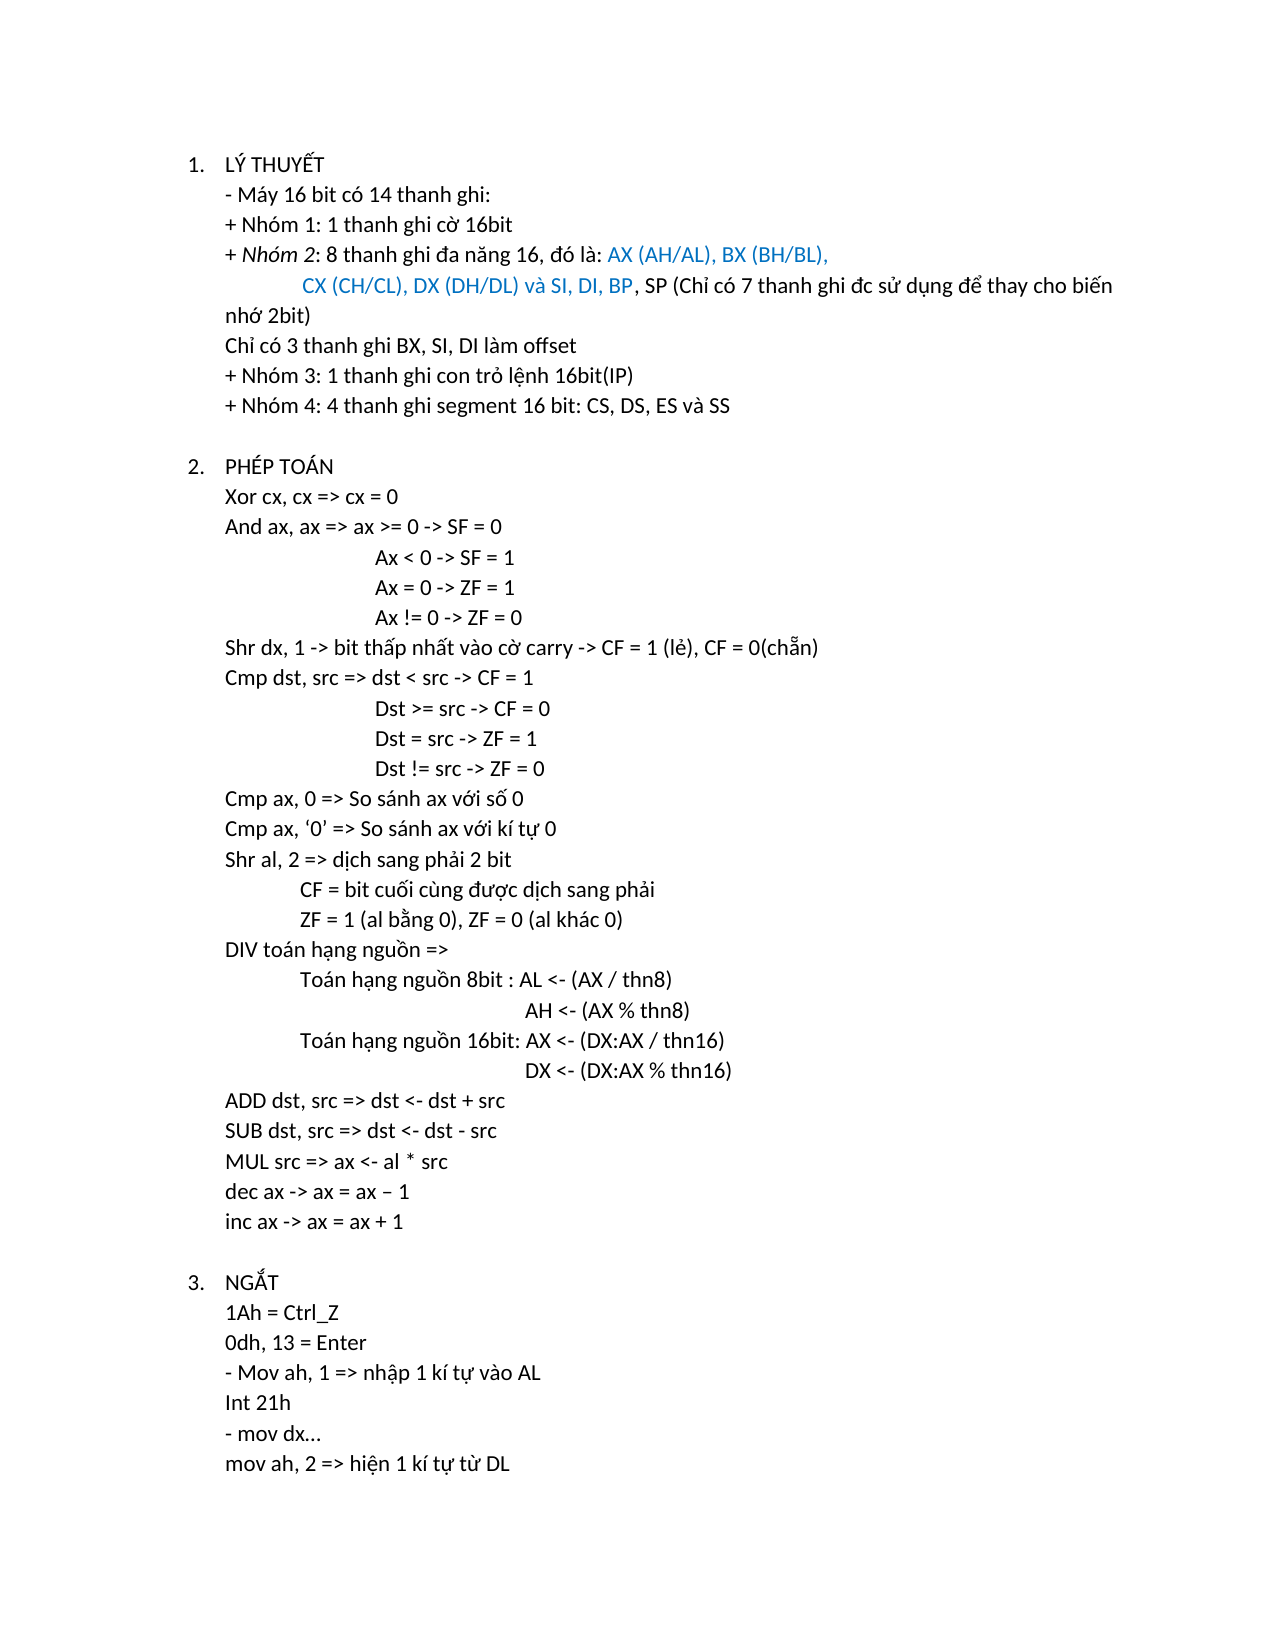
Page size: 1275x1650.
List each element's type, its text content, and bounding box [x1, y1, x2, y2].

list + Nhóm 3: 1 thanh ghi con trỏ lệnh 16bit(IP) [225, 361, 1125, 389]
list Ax < 0 -> SF = 1 [225, 543, 1125, 571]
list dec ax -> ax = ax – 1 [225, 1177, 1125, 1205]
list - Mov ah, 1 => nhập 1 kí tự vào AL [225, 1358, 1125, 1386]
list MUL src => ax <- al * src [225, 1147, 1125, 1175]
list Dst = src -> ZF = 1 [225, 724, 1125, 752]
list Cmp ax, 0 => So sánh ax với số 0 [225, 784, 1125, 812]
list SUB dst, src => dst <- dst - src [225, 1117, 1125, 1145]
list - mov dx… [225, 1419, 1125, 1447]
list DIV toán hạng nguồn => [225, 935, 1125, 963]
list + Nhóm 4: 4 thanh ghi segment 16 bit: CS, DS, ES và SS [225, 392, 1125, 420]
list mov ah, 2 => hiện 1 kí tự từ DL [225, 1449, 1125, 1477]
list ZF = 1 (al bằng 0), ZF = 0 (al khác 0) [225, 905, 1125, 933]
list Toán hạng nguồn 16bit: AX <- (DX:AX / thn16) [225, 1026, 1125, 1054]
list DX <- (DX:AX % thn16) [225, 1056, 1125, 1084]
list And ax, ax => ax >= 0 -> SF = 0 [225, 512, 1125, 541]
list CX (CH/CL), DX (DH/DL) và SI, DI, BP, SP (Chỉ có 7 thanh ghi đc sử dụng để thay cho biến nhớ 2bit) Chỉ có 3 thanh ghi BX, SI, DI làm offset [225, 271, 1125, 359]
list CF = bit cuối cùng được dịch sang phải [225, 875, 1125, 903]
list Xor cx, cx => cx = 0 [225, 482, 1125, 510]
list Cmp dst, src => dst < src -> CF = 1 [225, 663, 1125, 692]
list Ax != 0 -> ZF = 0 [225, 603, 1125, 631]
list Shr al, 2 => dịch sang phải 2 bit [225, 845, 1125, 873]
list PHÉP TOÁN [187, 452, 1125, 480]
list LÝ THUYẾT [187, 150, 1125, 178]
list ADD dst, src => dst <- dst + src [225, 1086, 1125, 1114]
list inc ax -> ax = ax + 1 [225, 1207, 1125, 1235]
list Toán hạng nguồn 8bit : AL <- (AX / thn8) [225, 966, 1125, 994]
list Dst >= src -> CF = 0 [225, 694, 1125, 722]
list - Máy 16 bit có 14 thanh ghi: [225, 180, 1125, 208]
list Cmp ax, ‘0’ => So sánh ax với kí tự 0 [225, 814, 1125, 843]
list AH <- (AX % thn8) [225, 996, 1125, 1024]
list Ax = 0 -> ZF = 1 [225, 573, 1125, 601]
list 1Ah = Ctrl_Z [225, 1298, 1125, 1326]
list NGẮT [187, 1268, 1125, 1296]
list 0dh, 13 = Enter [225, 1328, 1125, 1356]
list Shr dx, 1 -> bit thấp nhất vào cờ carry -> CF = 1 (lẻ), CF = 0(chẵn) [225, 633, 1125, 661]
list + Nhóm 1: 1 thanh ghi cờ 16bit [225, 210, 1125, 238]
list + Nhóm 2: 8 thanh ghi đa năng 16, đó là: AX (AH/AL), BX (BH/BL), [225, 241, 1125, 269]
list Int 21h [225, 1388, 1125, 1417]
list Dst != src -> ZF = 0 [225, 754, 1125, 782]
